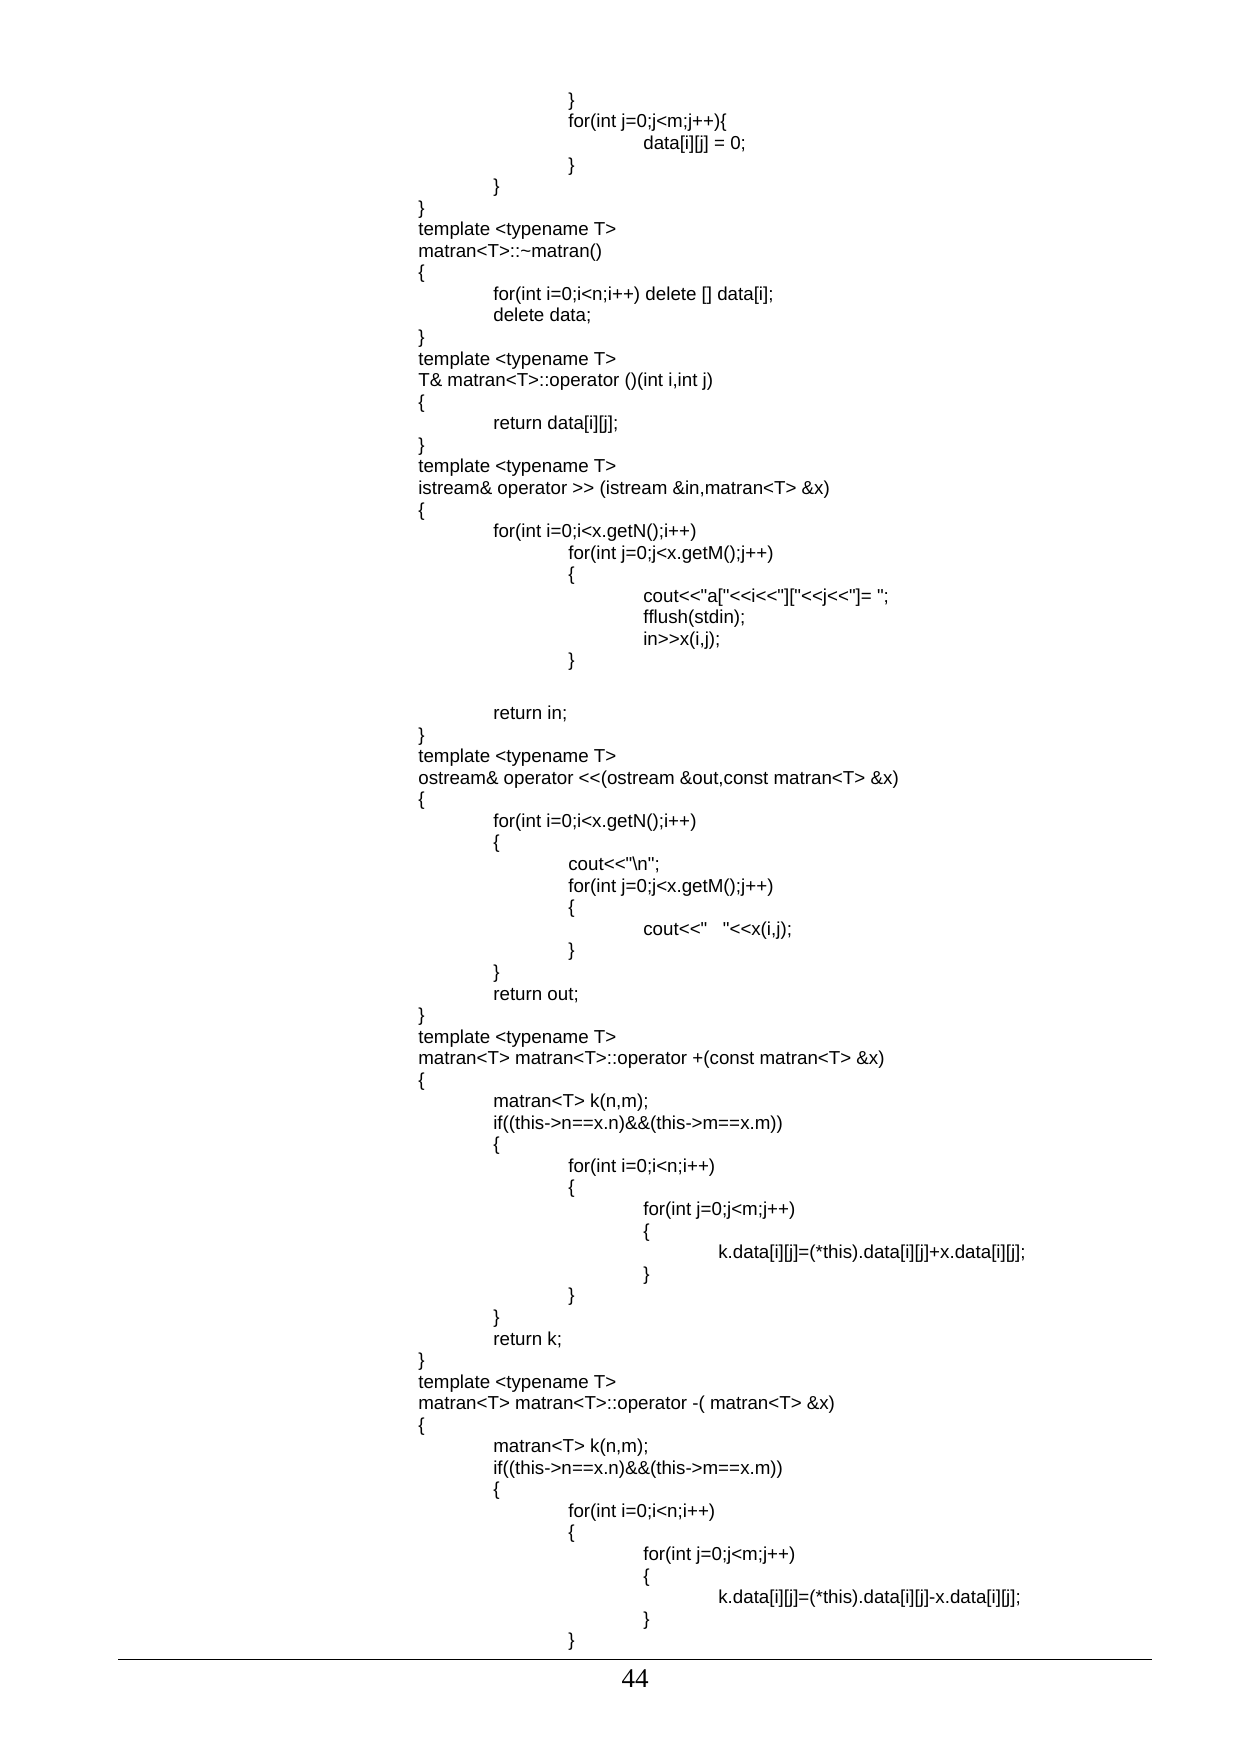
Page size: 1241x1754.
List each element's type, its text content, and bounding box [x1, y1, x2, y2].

list for(int j=0;j<m;j++) [268, 1198, 1152, 1219]
list { [268, 788, 1152, 810]
list return in; [268, 702, 1152, 723]
list } [268, 434, 1152, 455]
list } [268, 723, 1152, 745]
list return out; [268, 982, 1152, 1004]
list fflush(stdin); [268, 606, 1152, 628]
list { [268, 498, 1152, 520]
list for(int j=0;j<x.getM();j++) [268, 874, 1152, 896]
list cout<<" "<<x(i,j); [268, 918, 1152, 939]
list delete data; [268, 304, 1152, 326]
list matran<T> k(n,m); [268, 1090, 1152, 1112]
list } [268, 1349, 1152, 1370]
list template <typename T> [268, 1370, 1152, 1392]
list } [268, 1284, 1152, 1306]
list template <typename T> [268, 347, 1152, 369]
list template <typename T> [268, 218, 1152, 239]
list data[i][j] = 0; [268, 132, 1152, 153]
list for(int i=0;i<x.getN();i++) [268, 810, 1152, 831]
list } [268, 1263, 1152, 1284]
list { [268, 1521, 1152, 1543]
list { [268, 1219, 1152, 1241]
list T& matran<T>::operator ()(int i,int j) [268, 369, 1152, 391]
list } [268, 175, 1152, 196]
list matran<T> matran<T>::operator -( matran<T> &x) [268, 1392, 1152, 1413]
list for(int j=0;j<m;j++) [268, 1543, 1152, 1564]
list template <typename T> [268, 1025, 1152, 1047]
list return data[i][j]; [268, 412, 1152, 434]
list k.data[i][j]=(*this).data[i][j]-x.data[i][j]; [268, 1586, 1152, 1608]
list } [268, 153, 1152, 175]
list return k; [268, 1327, 1152, 1349]
list } [268, 939, 1152, 961]
list } [268, 961, 1152, 982]
list template <typename T> [268, 745, 1152, 767]
list } [268, 1004, 1152, 1025]
list matran<T>::~matran() [268, 239, 1152, 261]
list { [268, 1564, 1152, 1586]
list } [268, 649, 1152, 671]
list { [268, 896, 1152, 918]
list k.data[i][j]=(*this).data[i][j]+x.data[i][j]; [268, 1241, 1152, 1263]
list { [268, 1068, 1152, 1090]
list { [268, 563, 1152, 584]
list for(int i=0;i<n;i++) [268, 1155, 1152, 1176]
list matran<T> matran<T>::operator +(const matran<T> &x) [268, 1047, 1152, 1068]
list for(int i=0;i<n;i++) [268, 1500, 1152, 1521]
list { [268, 1478, 1152, 1500]
list } [268, 1306, 1152, 1327]
list cout<<"\n"; [268, 853, 1152, 874]
list for(int i=0;i<x.getN();i++) [268, 520, 1152, 541]
list { [268, 831, 1152, 853]
list { [268, 1176, 1152, 1198]
list cout<<"a["<<i<<"]["<<j<<"]= "; [268, 584, 1152, 606]
list if((this->n==x.n)&&(this->m==x.m)) [268, 1457, 1152, 1478]
list if((this->n==x.n)&&(this->m==x.m)) [268, 1112, 1152, 1133]
list for(int j=0;j<x.getM();j++) [268, 541, 1152, 563]
list { [268, 261, 1152, 283]
list { [268, 1413, 1152, 1435]
list for(int j=0;j<m;j++){ [268, 110, 1152, 132]
list { [268, 1133, 1152, 1155]
list } [268, 89, 1152, 110]
list { [268, 391, 1152, 412]
list matran<T> k(n,m); [268, 1435, 1152, 1457]
list } [268, 196, 1152, 218]
list ostream& operator <<(ostream &out,const matran<T> &x) [268, 767, 1152, 788]
list for(int i=0;i<n;i++) delete [] data[i]; [268, 283, 1152, 304]
list } [268, 1629, 1152, 1651]
list } [268, 326, 1152, 347]
list istream& operator >> (istream &in,matran<T> &x) [268, 477, 1152, 498]
list in>>x(i,j); [268, 628, 1152, 649]
list template <typename T> [268, 455, 1152, 477]
list } [268, 1608, 1152, 1629]
